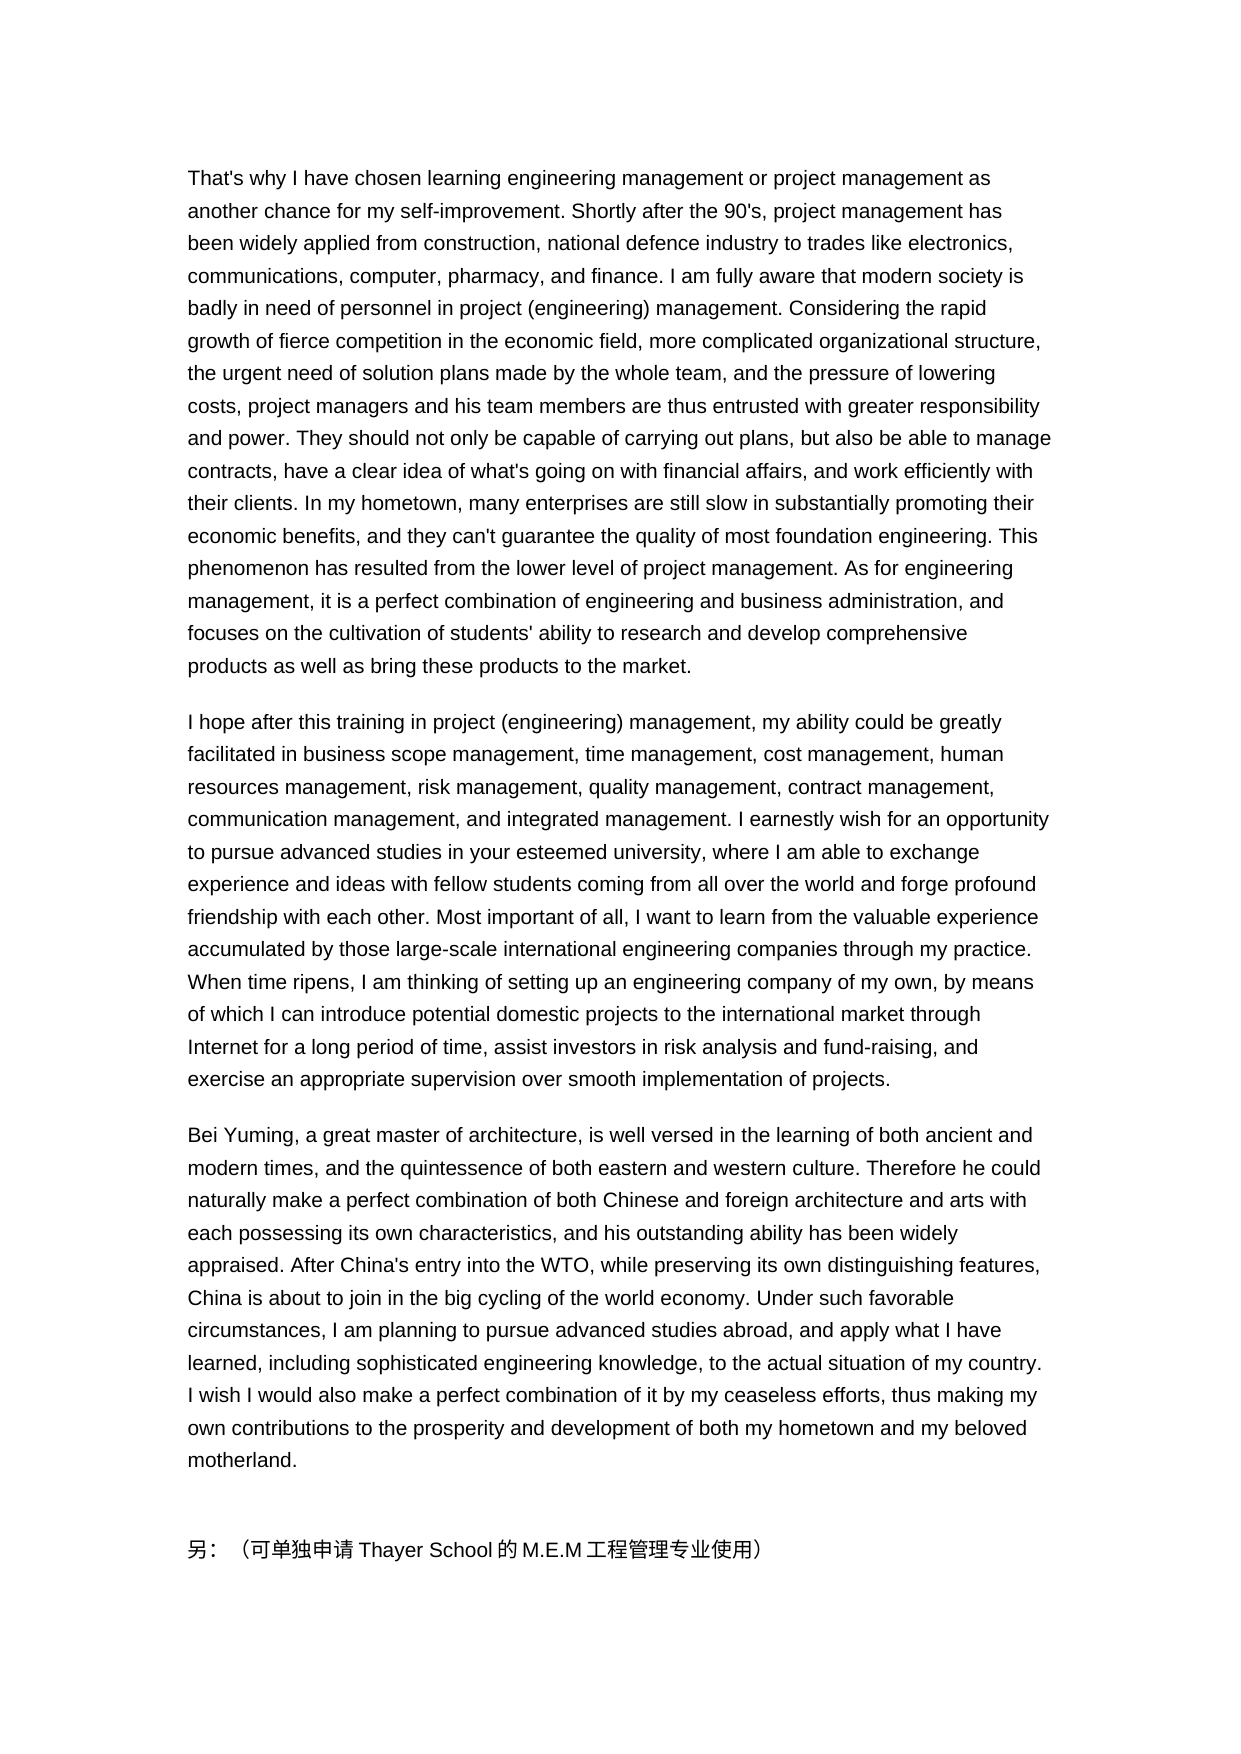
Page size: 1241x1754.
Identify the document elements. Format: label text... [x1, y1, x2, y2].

text 另：（可单独申请Thayer School的M.E.M工程管理专业使用） [187, 1500, 1053, 1565]
text I hope after this training in project (engineering) management, my ability could be greatly facilitated in business scope management, time management, cost management, human resources management, risk management, quality management, contract management, communication management, and integrated management. I earnestly wish for an opportunity to pursue advanced studies in your esteemed university, where I am able to exchange experience and ideas with fellow students coming from all over the world and forge profound friendship with each other. Most important of all, I want to learn from the valuable experience accumulated by those large-scale international engineering companies through my practice. When time ripens, I am thinking of setting up an engineering company of my own, by means of which I can introduce potential domestic projects to the international market through Internet for a long period of time, assist investors in risk analysis and fund-raising, and exercise an appropriate supervision over smooth implementation of projects. [187, 705, 1053, 1095]
text Bei Yuming, a great master of architecture, is well versed in the learning of both ancient and modern times, and the quintessence of both eastern and western culture. Therefore he could naturally make a perfect combination of both Chinese and foreign architecture and arts with each possessing its own characteristics, and his outstanding ability has been widely appraised. After China's entry into the WTO, while preserving its own distinguishing features, China is about to join in the big cycling of the world economy. Under such favorable circumstances, I am planning to pursue advanced studies abroad, and apply what I have learned, including sophisticated engineering knowledge, to the actual situation of my country. I wish I would also make a perfect combination of it by my ceaseless efforts, thus making my own contributions to the prosperity and development of both my hometown and my beloved motherland. [187, 1119, 1053, 1476]
text That's why I have chosen learning engineering management or project management as another chance for my self-improvement. Shortly after the 90's, project management has been widely applied from construction, national defence industry to trades like electronics, communications, computer, pharmacy, and finance. I am fully aware that modern society is badly in need of personnel in project (engineering) management. Considering the rapid growth of fierce competition in the economic field, more complicated organizational structure, the urgent need of solution plans made by the whole team, and the pressure of lowering costs, project managers and his team members are thus entrusted with greater responsibility and power. They should not only be capable of carrying out plans, but also be able to manage contracts, have a clear idea of what's going on with financial affairs, and work efficiently with their clients. In my hometown, many enterprises are still slow in substantially promoting their economic benefits, and they can't guarantee the quality of most foundation engineering. This phenomenon has resulted from the lower level of project management. As for engineering management, it is a perfect combination of engineering and business administration, and focuses on the cultivation of students' ability to research and develop comprehensive products as well as bring these products to the market. [187, 162, 1053, 682]
